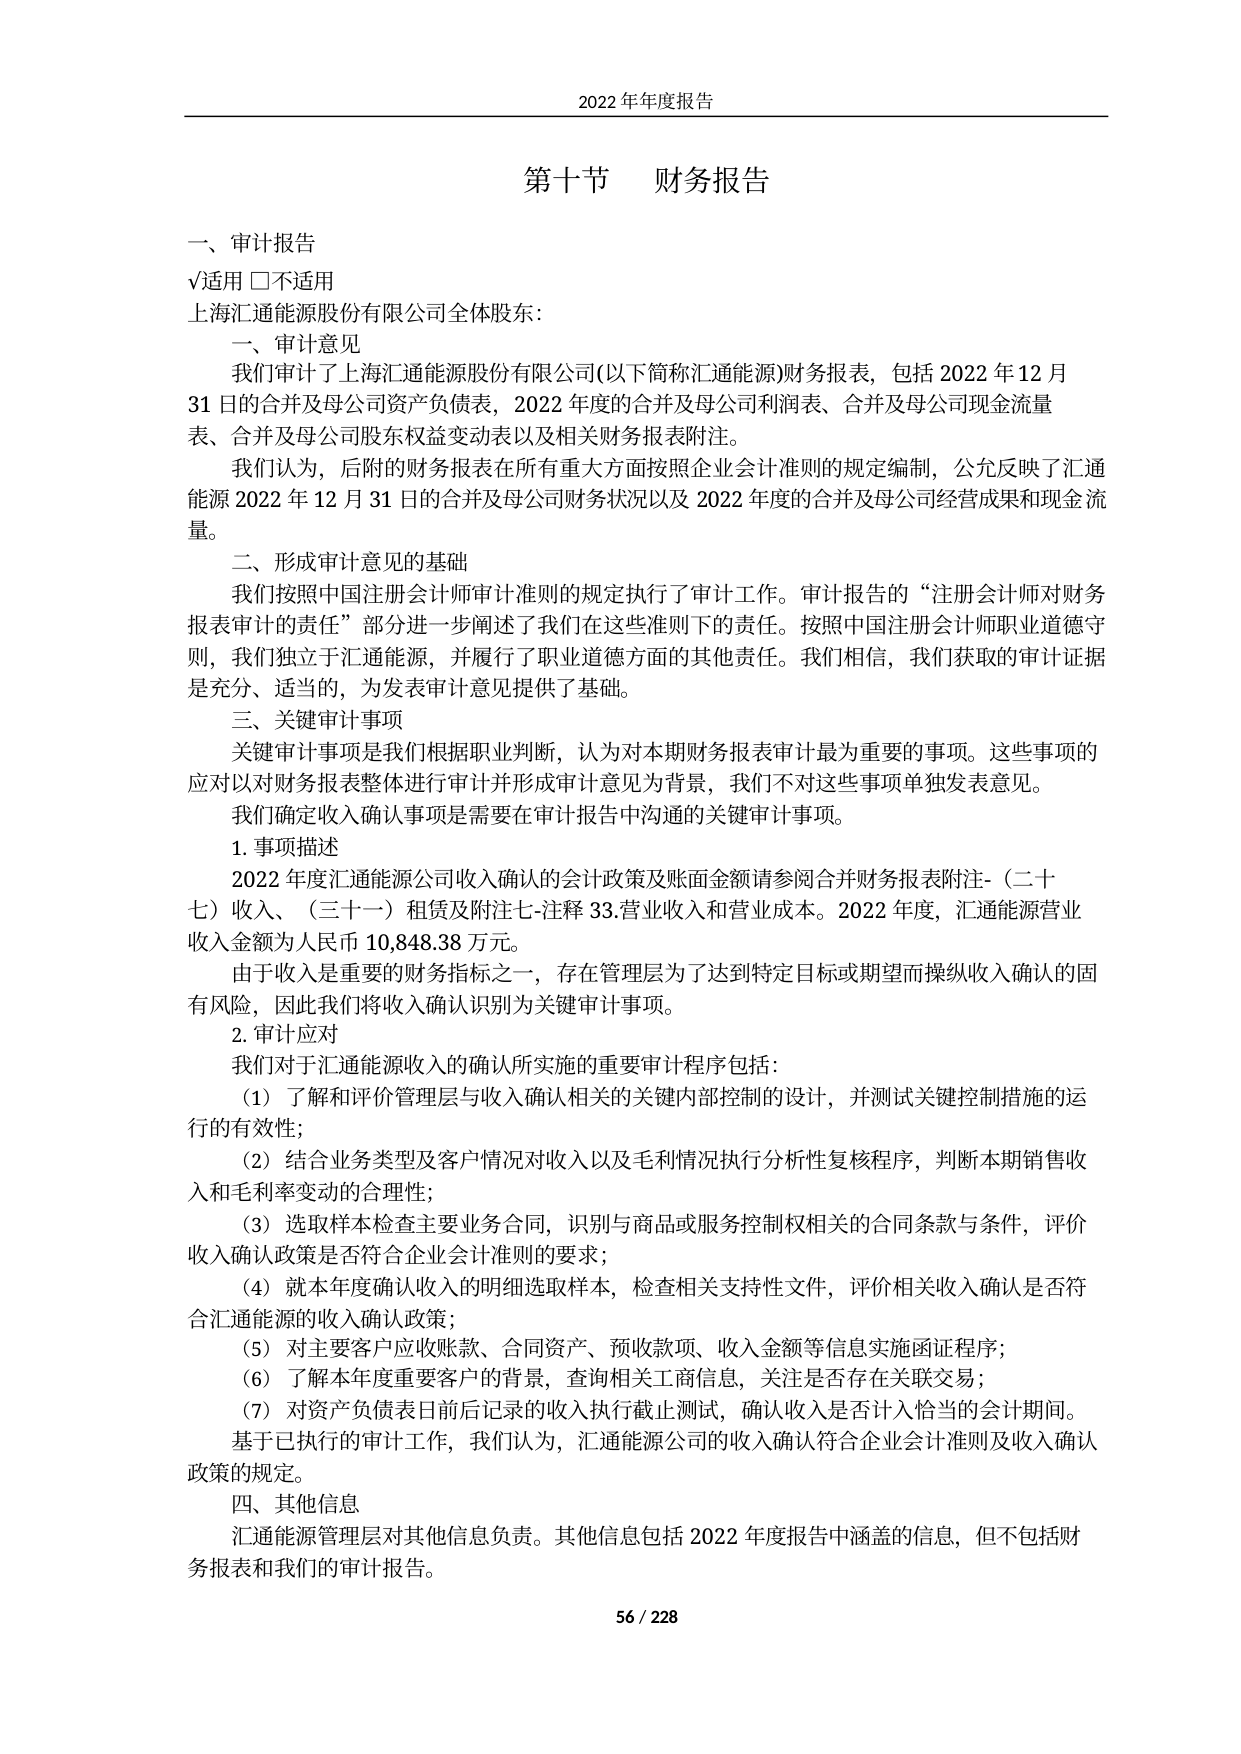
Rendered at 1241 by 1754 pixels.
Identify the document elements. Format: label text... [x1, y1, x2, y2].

text 三、关键审计事项 [231, 703, 1130, 735]
text 由于收入是重要的财务指标之一，存在管理层为了达到特定目标或期望而操纵收入确认的固有风险，因此我们将收入确认识别为关键审计事项。 [187, 956, 1107, 1020]
text 政策的规定。 [187, 1456, 1130, 1487]
text 一、审计报告 [187, 226, 1130, 257]
list 结合业务类型及客户情况对收入以及毛利情况执行分析性复核程序，判断本期销售收入和毛利率变动的合理性； [187, 1143, 1096, 1207]
text 我们认为，后附的财务报表在所有重大方面按照企业会计准则的规定编制，公允反映了汇通能源 2022 年 12 月 31 日的合并及母公司财务状况以及 2022 年度的合并及母公司经营成果和现金流量。 [187, 451, 1107, 545]
list 对资产负债表日前后记录的收入执行截止测试，确认收入是否计入恰当的会计期间。基于已执行的审计工作，我们认为，汇通能源公司的收入确认符合企业会计准则及收入确认 [231, 1393, 1107, 1456]
list 对主要客户应收账款、合同资产、预收款项、收入金额等信息实施函证程序； [231, 1334, 1130, 1362]
text 汇通能源管理层对其他信息负责。其他信息包括 2022 年度报告中涵盖的信息，但不包括财务报表和我们的审计报告。 [187, 1519, 1096, 1582]
text 四、其他信息 [231, 1487, 1130, 1519]
list 就本年度确认收入的明细选取样本，检查相关支持性文件，评价相关收入确认是否符合汇通能源的收入确认政策； [187, 1270, 1096, 1334]
text 我们对于汇通能源收入的确认所实施的重要审计程序包括： [231, 1048, 1130, 1079]
list 审计应对 [231, 1020, 1130, 1048]
text 我们确定收入确认事项是需要在审计报告中沟通的关键审计事项。 [231, 798, 1130, 829]
text 上海汇通能源股份有限公司全体股东：一、审计意见 [187, 296, 560, 359]
text 我们按照中国注册会计师审计准则的规定执行了审计工作。审计报告的“注册会计师对财务报表审计的责任”部分进一步阐述了我们在这些准则下的责任。按照中国注册会计师职业道德守则，我们独立于汇通能源，并履行了职业道德方面的其他责任。我们相信，我们获取的审计证据是充分、适当的，为发表审计意见提供了基础。 [187, 577, 1107, 703]
text 关键审计事项是我们根据职业判断，认为对本期财务报表审计最为重要的事项。这些事项的应对以对财务报表整体进行审计并形成审计意见为背景，我们不对这些事项单独发表意见。 [187, 735, 1107, 798]
list 选取样本检查主要业务合同，识别与商品或服务控制权相关的合同条款与条件，评价收入确认政策是否符合企业会计准则的要求； [187, 1207, 1096, 1270]
subtitle 第十节 财务报告 [175, 158, 1120, 200]
text √适用 □不适用 [187, 264, 1130, 296]
text 2022 年度汇通能源公司收入确认的会计政策及账面金额请参阅合并财务报表附注-（二十七）收入、（三十一）租赁及附注七-注释 33.营业收入和营业成本。2022 年度，汇通能源营业收入金额为人民币 10,848.38 万元。 [187, 862, 1096, 956]
text 我们审计了上海汇通能源股份有限公司(以下简称汇通能源)财务报表，包括 2022 年 12 月 [231, 359, 1130, 387]
list 事项描述 [231, 830, 1130, 861]
list 了解本年度重要客户的背景，查询相关工商信息，关注是否存在关联交易； [231, 1362, 1130, 1393]
list 了解和评价管理层与收入确认相关的关键内部控制的设计，并测试关键控制措施的运行的有效性； [187, 1080, 1096, 1143]
text 二、形成审计意见的基础 [231, 545, 1130, 577]
text 31 日的合并及母公司资产负债表，2022 年度的合并及母公司利润表、合并及母公司现金流量表、合并及母公司股东权益变动表以及相关财务报表附注。 [187, 388, 1074, 451]
